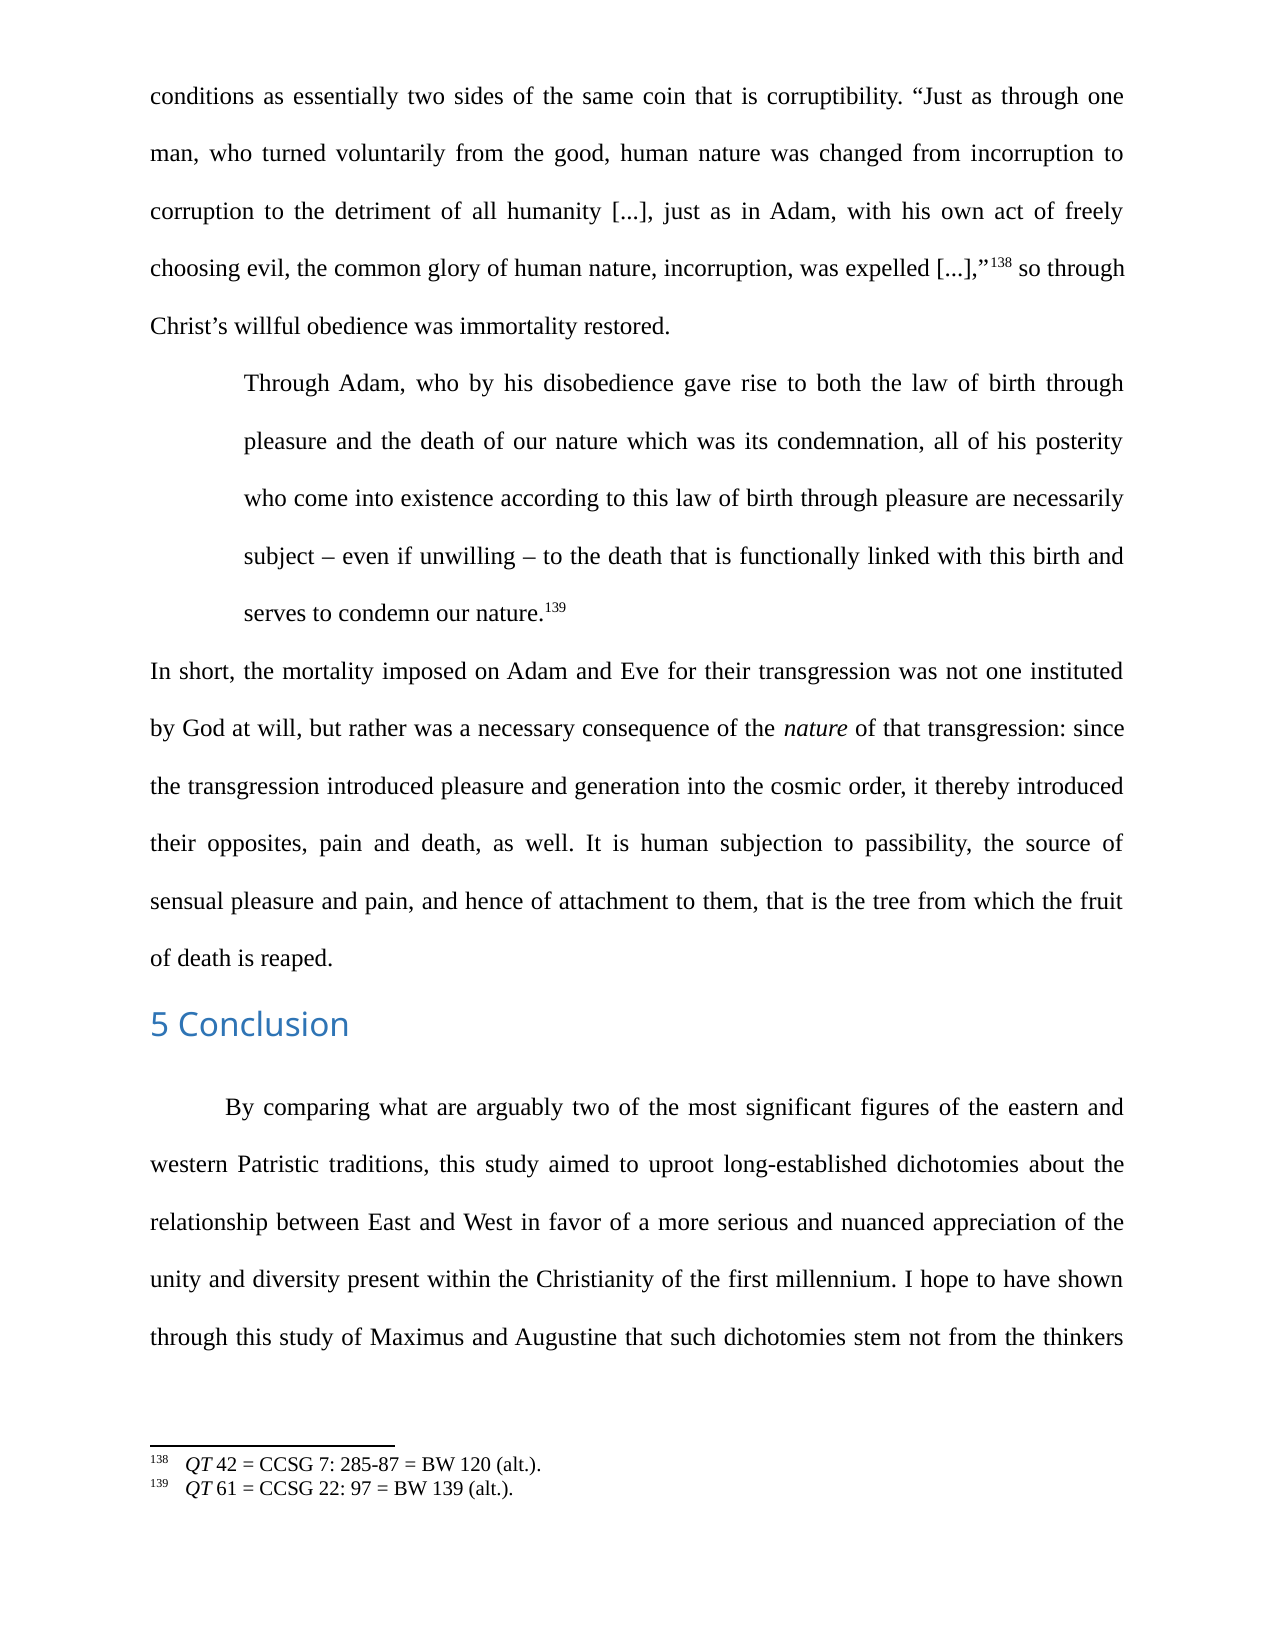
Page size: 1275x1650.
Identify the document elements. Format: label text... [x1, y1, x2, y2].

text Through Adam, who by his disobedience gave rise to both the law of birth through pleasure and the death of our nature which was its condemnation, all of his posterity who come into existence according to this law of birth through pleasure are necessarily subject – even if unwilling – to the death that is functionally linked with this birth and serves to condemn our nature. [244, 368, 1125, 627]
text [150, 81, 1125, 340]
subtitle 5 Conclusion [150, 1001, 1125, 1046]
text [150, 1092, 1125, 1351]
text In short, the mortality imposed on Adam and Eve for their transgression was not one instituted by God at will, but rather was a necessary consequence of the nature of that transgression: since the transgression introduced pleasure and generation into the cosmic order, it thereby introduced their opposites, pain and death, as well. It is human subjection to passibility, the source of sensual pleasure and pain, and hence of attachment to them, that is the tree from which the fruit of death is reaped. [150, 656, 1125, 972]
